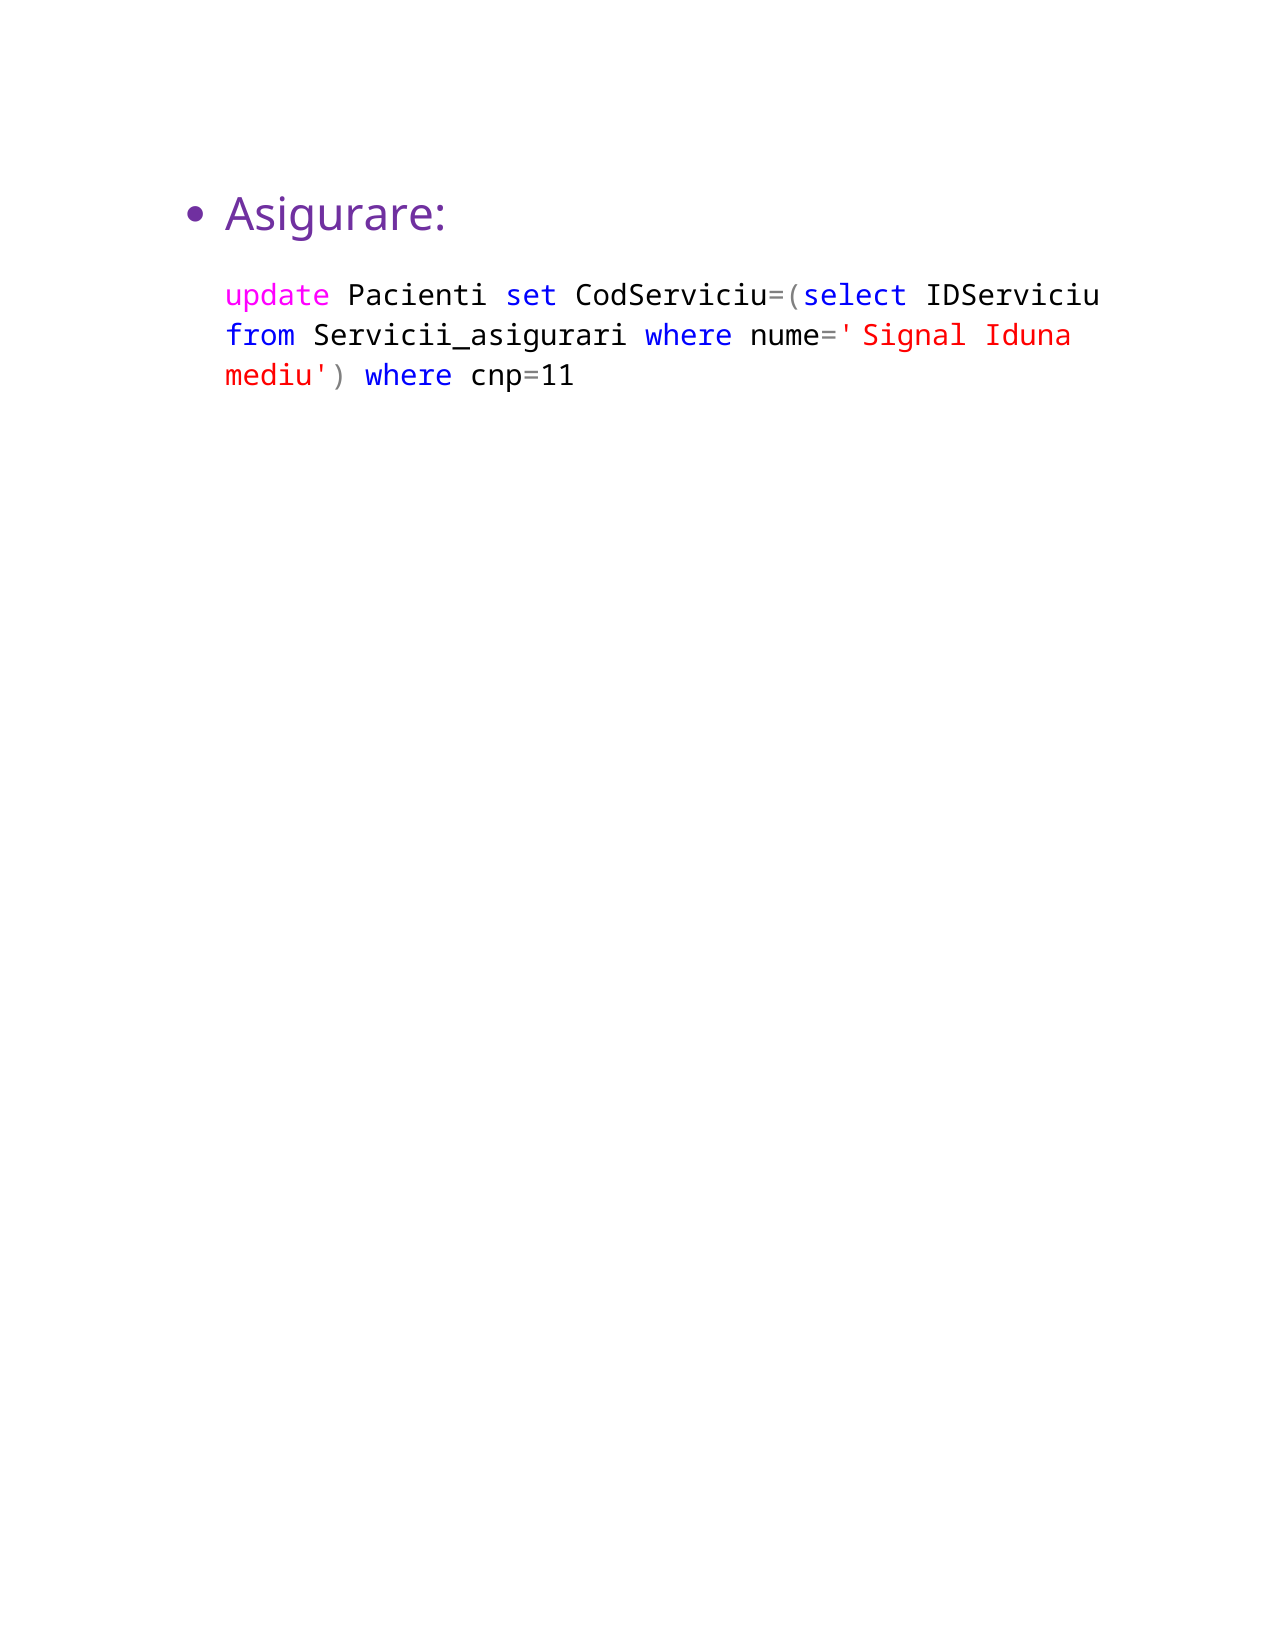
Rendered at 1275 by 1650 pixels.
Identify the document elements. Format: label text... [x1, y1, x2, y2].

list update Pacienti set CodServiciu=(select IDServiciu from Servicii_asigurari where nume=' Signal Iduna mediu') where cnp=11 [225, 274, 1125, 393]
list Asigurare: [187, 181, 1125, 243]
